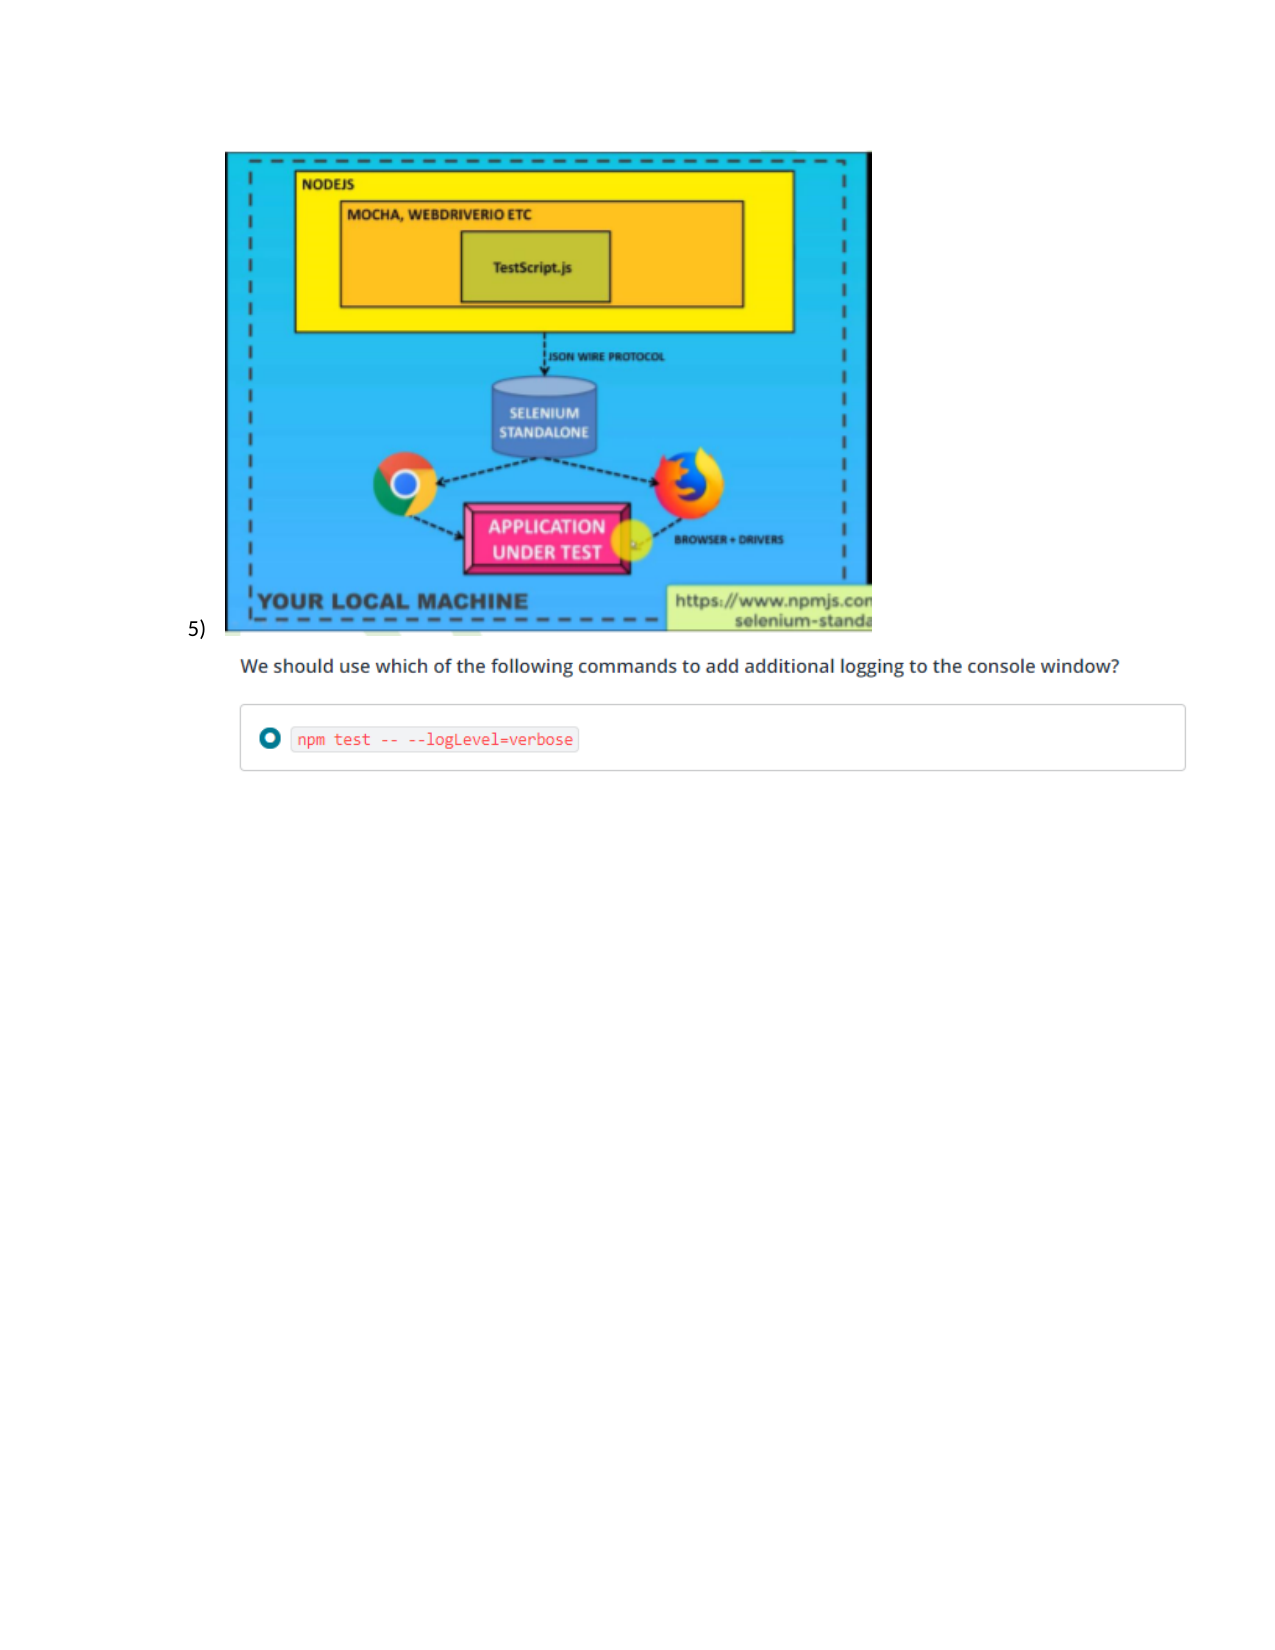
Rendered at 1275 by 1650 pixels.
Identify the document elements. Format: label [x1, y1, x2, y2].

picture [225, 150, 872, 636]
picture [225, 643, 1200, 785]
